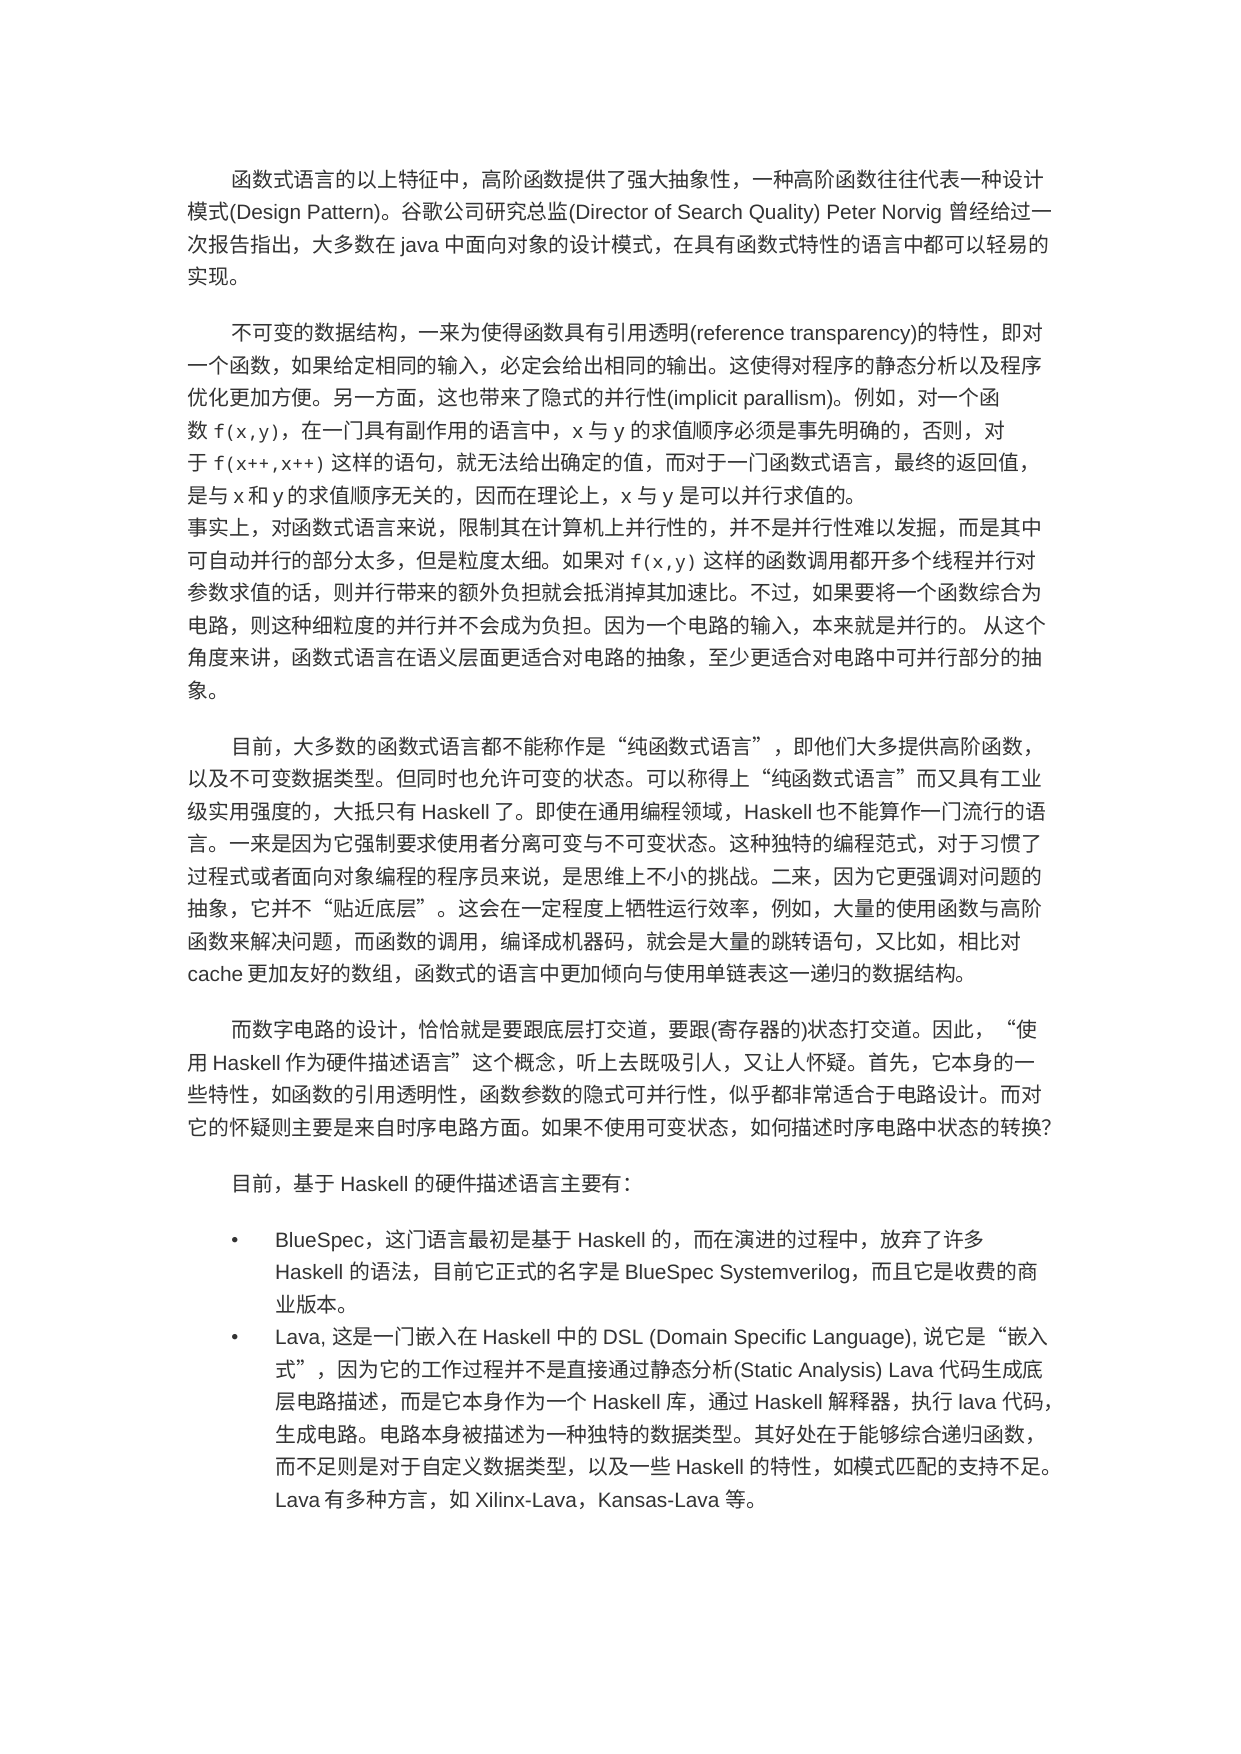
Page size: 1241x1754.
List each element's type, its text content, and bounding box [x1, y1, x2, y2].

text 而数字电路的设计，恰恰就是要跟底层打交道，要跟(寄存器的)状态打交道。因此，“使用Haskell作为硬件描述语言”这个概念，听上去既吸引人，又让人怀疑。首先，它本身的一些特性，如函数的引用透明性，函数参数的隐式可并行性，似乎都非常适合于电路设计。而对它的怀疑则主要是来自时序电路方面。如果不使用可变状态，如何描述时序电路中状态的转换？ [187, 1012, 1053, 1142]
text 事实上，对函数式语言来说，限制其在计算机上并行性的，并不是并行性难以发掘，而是其中可自动并行的部分太多，但是粒度太细。如果对 f(x,y) 这样的函数调用都开多个线程并行对参数求值的话，则并行带来的额外负担就会抵消掉其加速比。不过，如果要将一个函数综合为电路，则这种细粒度的并行并不会成为负担。因为一个电路的输入，本来就是并行的。 从这个角度来讲，函数式语言在语义层面更适合对电路的抽象，至少更适合对电路中可并行部分的抽象。 [187, 510, 1053, 705]
text 函数式语言的以上特征中，高阶函数提供了强大抽象性，一种高阶函数往往代表一种设计模式(Design Pattern)。谷歌公司研究总监(Director of Search Quality) Peter Norvig 曾经给过一次报告指出，大多数在 java 中面向对象的设计模式，在具有函数式特性的语言中都可以轻易的实现。 [187, 162, 1053, 292]
text 目前，大多数的函数式语言都不能称作是“纯函数式语言”，即他们大多提供高阶函数，以及不可变数据类型。但同时也允许可变的状态。可以称得上“纯函数式语言”而又具有工业级实用强度的，大抵只有 Haskell了。即使在通用编程领域，Haskell也不能算作一门流行的语言。一来是因为它强制要求使用者分离可变与不可变状态。这种独特的编程范式，对于习惯了过程式或者面向对象编程的程序员来说，是思维上不小的挑战。二来，因为它更强调对问题的抽象，它并不“贴近底层”。这会在一定程度上牺牲运行效率，例如，大量的使用函数与高阶函数来解决问题，而函数的调用，编译成机器码，就会是大量的跳转语句，又比如，相比对cache更加友好的数组，函数式的语言中更加倾向与使用单链表这一递归的数据结构。 [187, 729, 1053, 989]
text 不可变的数据结构，一来为使得函数具有引用透明(reference transparency)的特性，即对一个函数，如果给定相同的输入，必定会给出相同的输出。这使得对程序的静态分析以及程序优化更加方便。另一方面，这也带来了隐式的并行性(implicit parallism)。例如，对一个函数 f(x,y)，在一门具有副作用的语言中，x 与 y 的求值顺序必须是事先明确的，否则，对于 f(x++,x++) 这样的语句，就无法给出确定的值，而对于一门函数式语言，最终的返回值，是与x和y的求值顺序无关的，因而在理论上，x 与 y 是可以并行求值的。 [187, 315, 1053, 510]
list BlueSpec，这门语言最初是基于 Haskell 的，而在演进的过程中，放弃了许多 Haskell 的语法，目前它正式的名字是 BlueSpec Systemverilog，而且它是收费的商业版本。 [231, 1222, 1053, 1319]
list Lava, 这是一门嵌入在 Haskell 中的 DSL (Domain Specific Language), 说它是“嵌入式”，因为它的工作过程并不是直接通过静态分析(Static Analysis) Lava 代码生成底层电路描述，而是它本身作为一个 Haskell 库，通过 Haskell 解释器，执行 lava 代码，生成电路。电路本身被描述为一种独特的数据类型。其好处在于能够综合递归函数，而不足则是对于自定义数据类型，以及一些 Haskell 的特性，如模式匹配的支持不足。Lava有多种方言，如 Xilinx-Lava，Kansas-Lava 等。 [231, 1319, 1053, 1514]
text 目前，基于 Haskell 的硬件描述语言主要有： [187, 1166, 1053, 1198]
